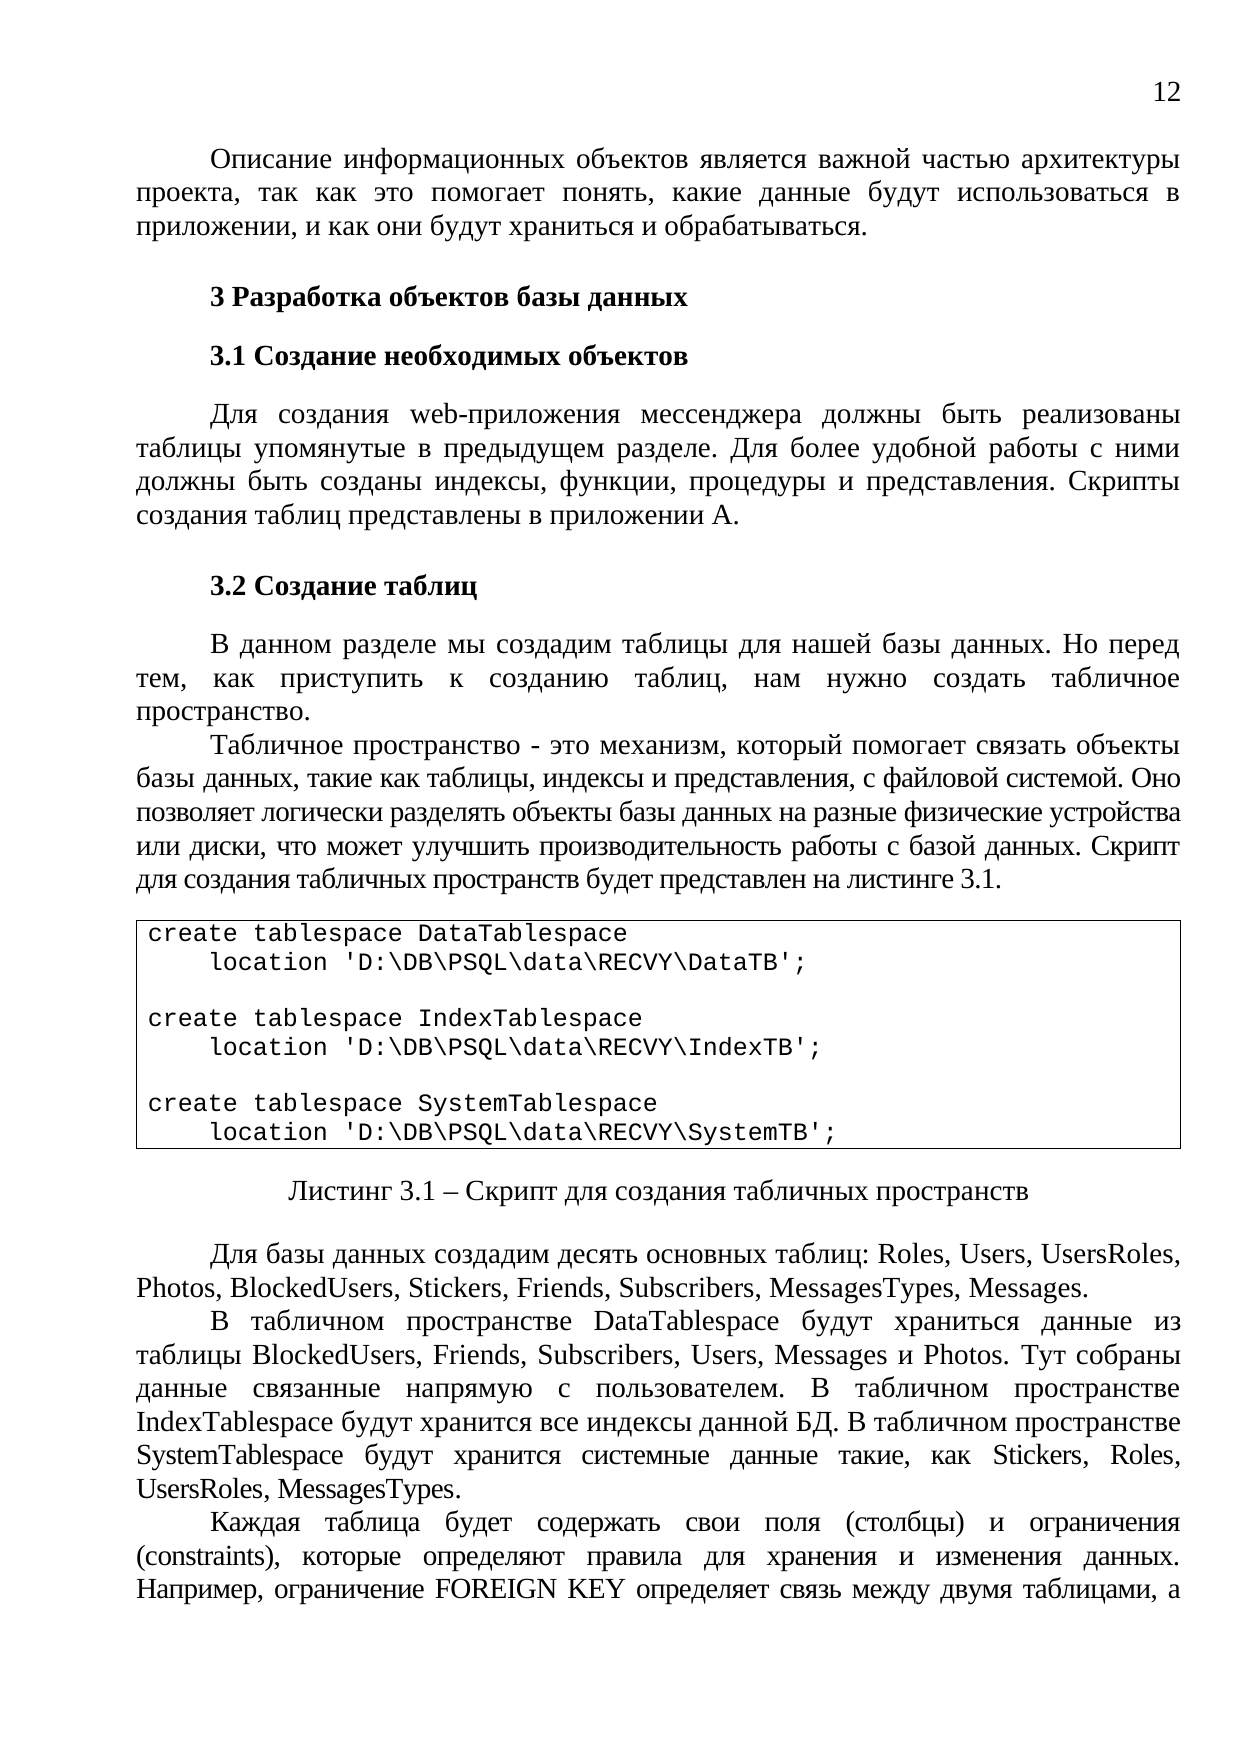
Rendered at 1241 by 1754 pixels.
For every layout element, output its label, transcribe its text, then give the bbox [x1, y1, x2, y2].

subtitle 3.2 Создание таблиц [136, 568, 1181, 601]
text Для базы данных создадим десять основных таблиц: Roles, Users, UsersRoles, Photos, BlockedUsers, Stickers, Friends, Subscribers, MessagesTypes, Messages. [136, 1236, 1181, 1303]
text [136, 1504, 1181, 1605]
subtitle 3 Разработка объектов базы данных [136, 279, 1181, 313]
table_header create tablespace DataTablespace location 'D:\DB\PSQL\data\RECVY\DataTB'; create tablespace IndexTablespace location 'D:\DB\PSQL\data\RECVY\IndexTB'; create tablespace SystemTablespace location 'D:\DB\PSQL\data\RECVY\SystemTB'; [137, 921, 1180, 1147]
text Табличное пространство - это механизм, который помогает связать объекты базы данных, такие как таблицы, индексы и представления, с файловой системой. Оно позволяет логически разделять объекты базы данных на разные физические устройства или диски, что может улучшить производительность работы с базой данных. Скрипт для создания табличных пространств будет представлен на листинге 3.1. [136, 727, 1181, 895]
text Описание информационных объектов является важной частью архитектуры проекта, так как это помогает понять, какие данные будут использоваться в приложении, и как они будут храниться и обрабатываться. [136, 141, 1181, 242]
subtitle 3.1 Создание необходимых объектов [136, 338, 1181, 371]
text Для создания web-приложения мессенджера должны быть реализованы таблицы упомянутые в предыдущем разделе. Для более удобной работы с ними должны быть созданы индексы, функции, процедуры и представления. Скрипты создания таблиц представлены в приложении А. [136, 396, 1181, 530]
text Листинг 3.1 – Cкрипт для создания табличных пространств [136, 1173, 1181, 1207]
text В данном разделе мы создадим таблицы для нашей базы данных. Но перед тем, как приступить к созданию таблиц, нам нужно создать табличное пространство. [136, 626, 1181, 727]
text В табличном пространстве DataTablespace будут храниться данные из таблицы BlockedUsers, Friends, Subscribers, Users, Messages и Photos. Тут собраны данные связанные напрямую с пользователем. В табличном пространстве IndexTablespace будут хранится все индексы данной БД. В табличном пространстве SystemTablespace будут хранится системные данные такие, как Stickers, Roles, UsersRoles, MessagesTypes. [136, 1303, 1181, 1504]
